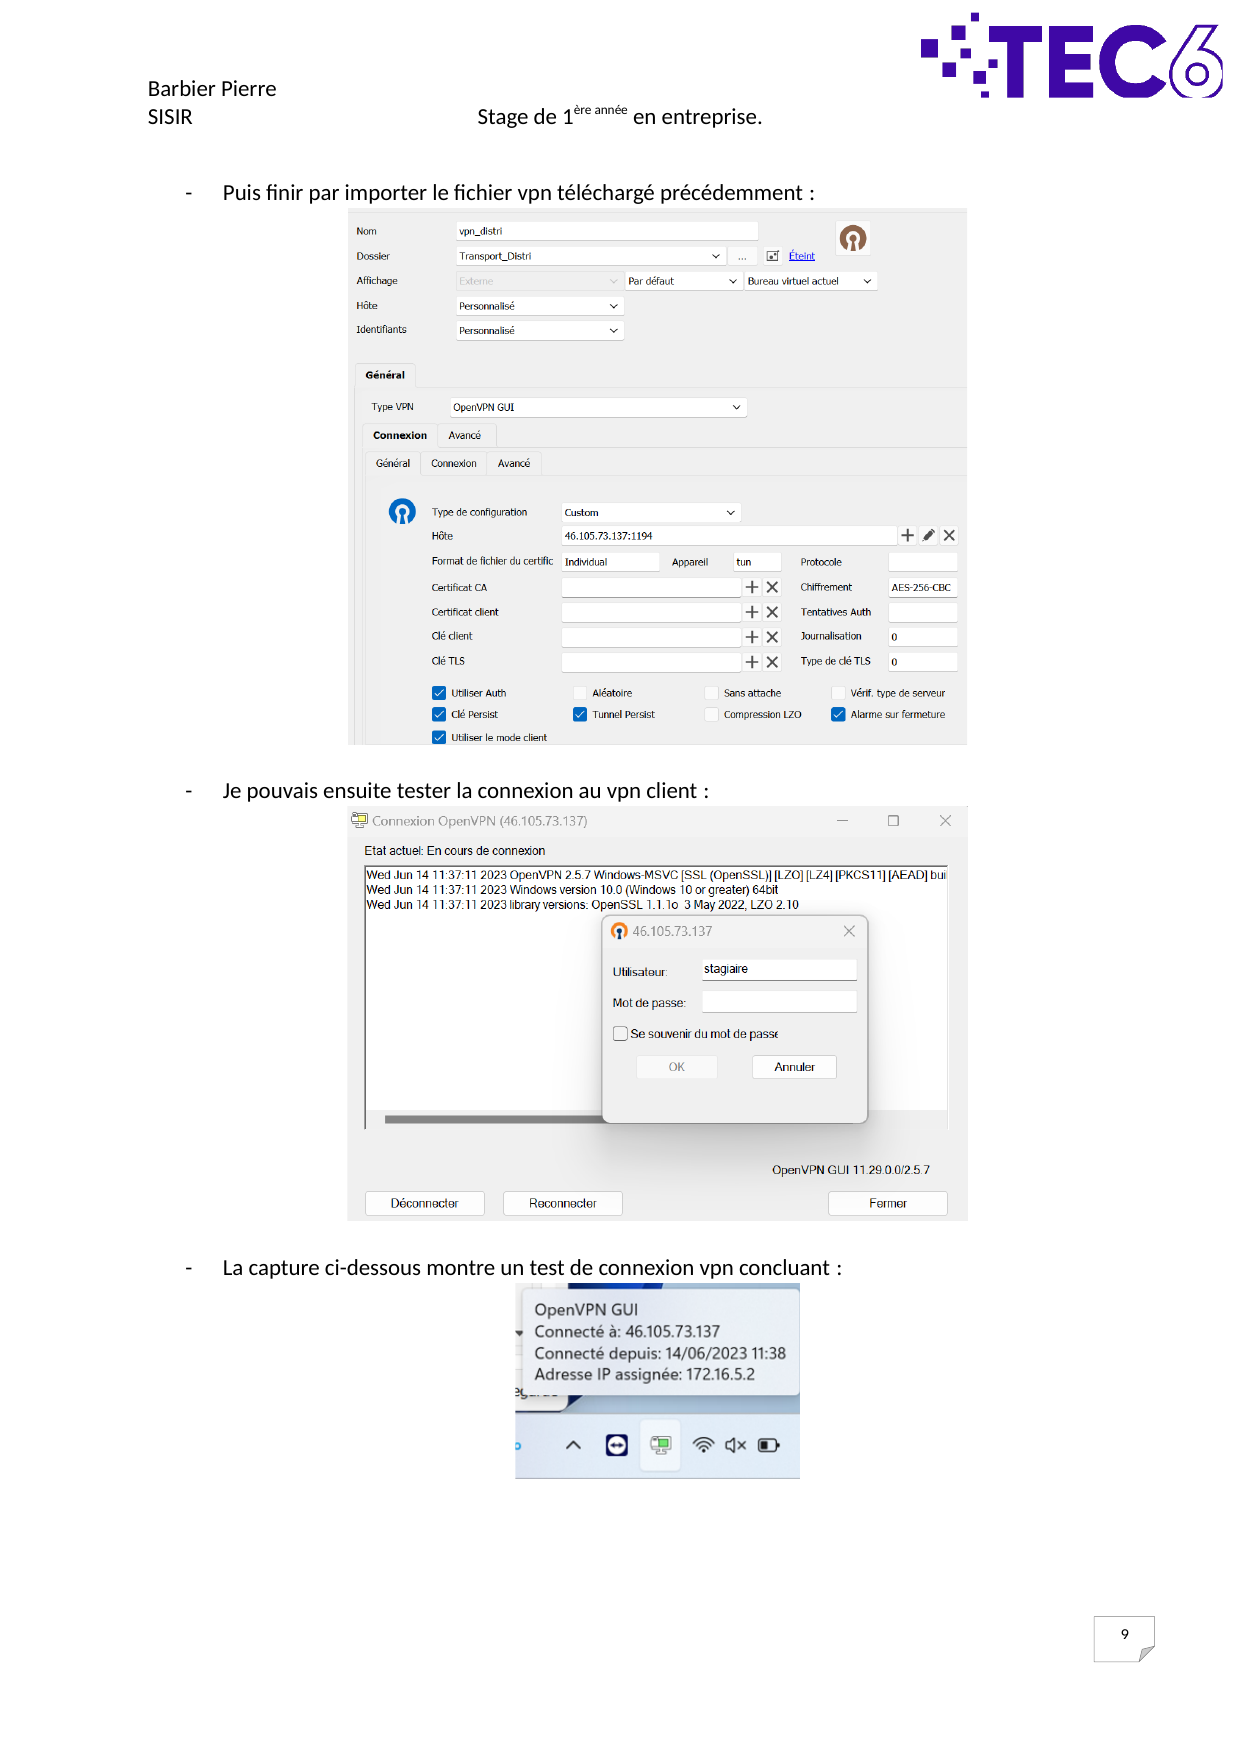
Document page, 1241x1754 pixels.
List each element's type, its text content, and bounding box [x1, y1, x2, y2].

picture [919, 12, 1223, 97]
list La capture ci-dessous montre un test de connexion vpn concluant : [185, 1253, 1093, 1281]
list Puis finir par importer le fichier vpn téléchargé précédemment : [185, 178, 1093, 206]
list Je pouvais ensuite tester la connexion au vpn client : [185, 777, 1093, 804]
picture [347, 806, 968, 1221]
picture [348, 208, 968, 745]
picture [515, 1283, 800, 1479]
